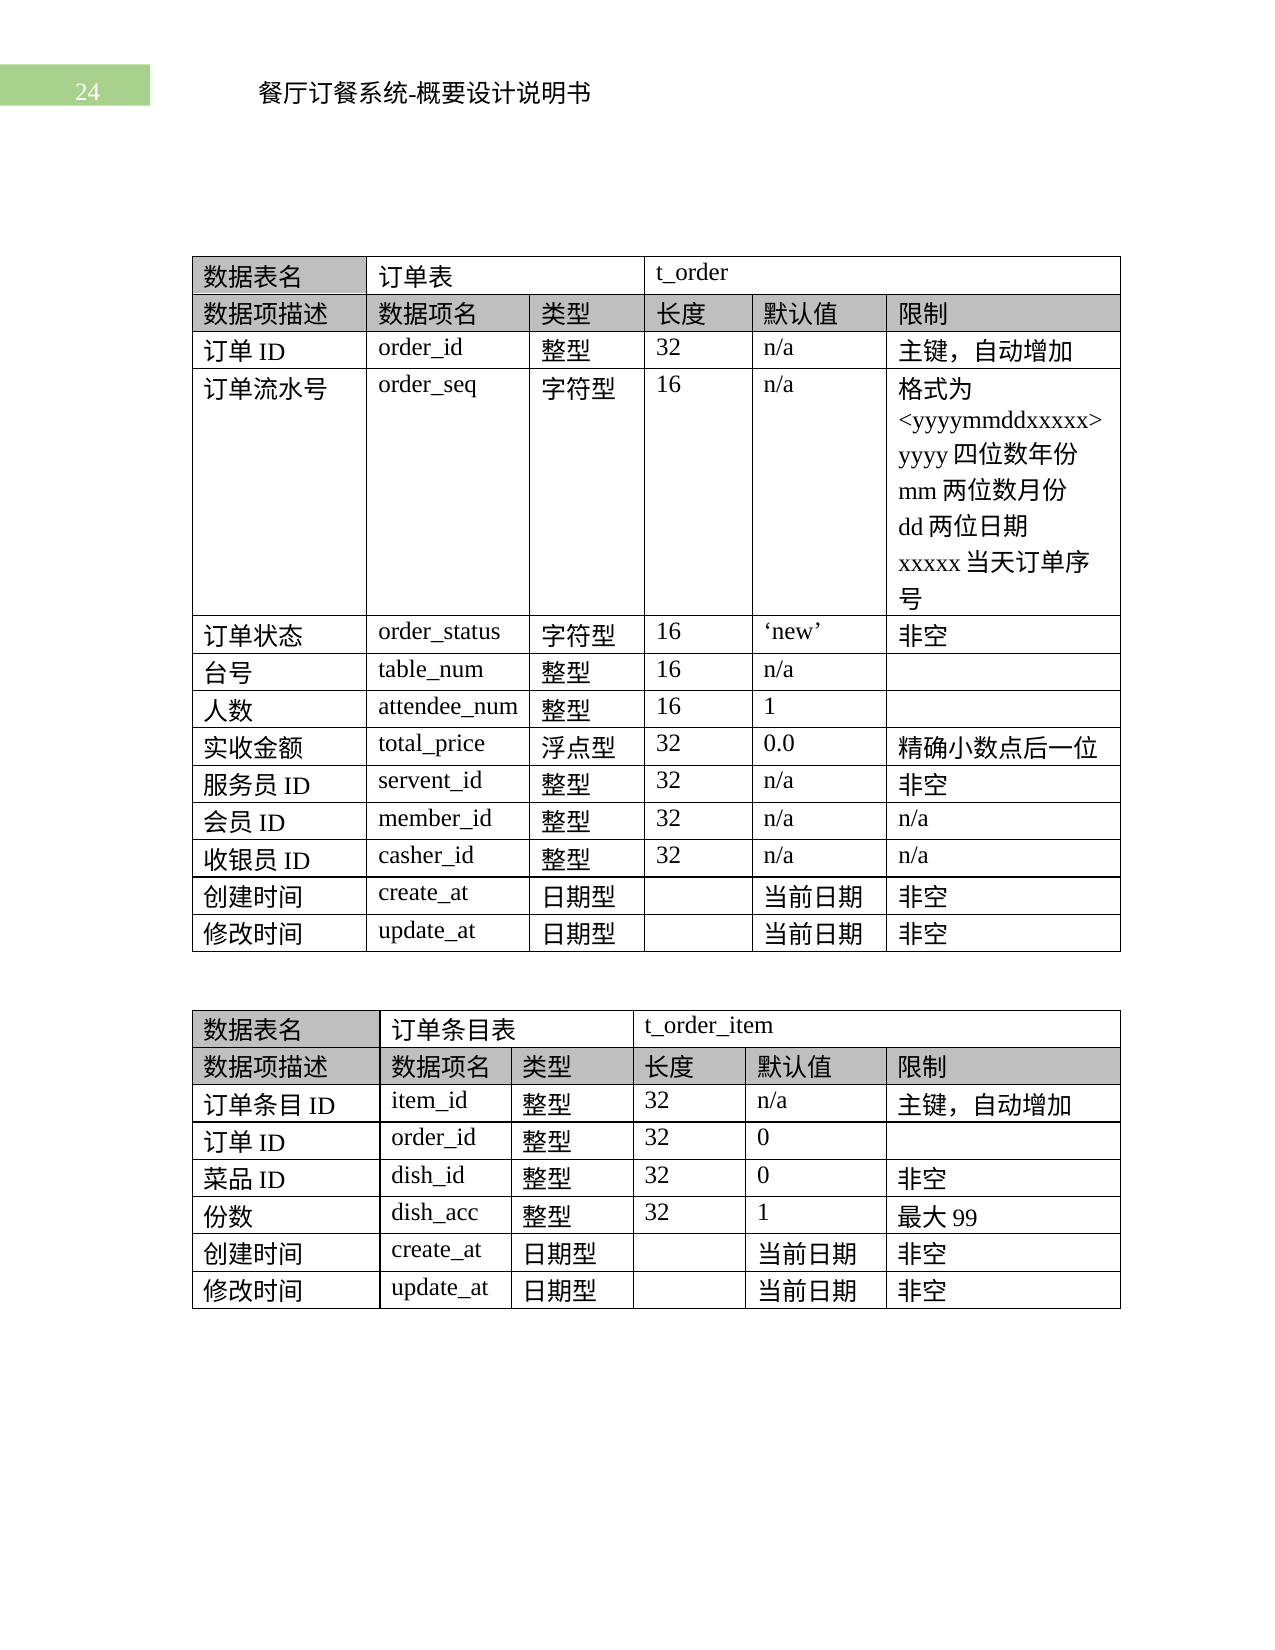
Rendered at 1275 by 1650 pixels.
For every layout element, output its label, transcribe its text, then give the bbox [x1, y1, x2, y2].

table_cell table_num [367, 654, 529, 690]
table_cell [645, 915, 752, 951]
table_cell 字符型 [530, 616, 644, 653]
table_cell dish_acc [381, 1197, 511, 1233]
table_cell 32 [634, 1123, 745, 1159]
table_cell 实收金额 [193, 728, 366, 764]
table_cell 当前日期 [753, 878, 886, 914]
table_cell update_at [367, 915, 529, 951]
table_cell 浮点型 [530, 728, 644, 764]
table_cell 当前日期 [753, 915, 886, 951]
table_cell 32 [645, 840, 752, 876]
table_cell 非空 [887, 878, 1120, 914]
table_cell n/a [887, 803, 1120, 839]
table_cell create_at [367, 878, 529, 914]
table_cell 0 [746, 1123, 886, 1159]
table_cell 32 [645, 803, 752, 839]
table_cell n/a [753, 766, 886, 802]
table_cell 格式为<yyyymmddxxxxx> yyyy四位数年份 mm两位数月份 dd两位日期 xxxxx当天订单序号 [887, 369, 1120, 615]
table_cell create_at [381, 1234, 511, 1271]
table_cell 32 [634, 1197, 745, 1233]
table_cell 32 [645, 332, 752, 368]
table_cell 收银员ID [193, 840, 366, 876]
table_cell n/a [753, 332, 886, 368]
table_cell 32 [634, 1160, 745, 1196]
table_cell 修改时间 [193, 915, 366, 951]
table_header 订单条目表 [381, 1011, 633, 1047]
table_cell 整型 [512, 1123, 633, 1159]
table_cell 0.0 [753, 728, 886, 764]
table_cell 日期型 [512, 1234, 633, 1271]
table_cell 16 [645, 616, 752, 653]
table_cell [887, 1123, 1120, 1159]
table_cell order_status [367, 616, 529, 653]
table_cell 当前日期 [746, 1272, 886, 1308]
table_cell n/a [753, 369, 886, 615]
table_cell 当前日期 [746, 1234, 886, 1271]
table_cell 32 [645, 728, 752, 764]
table_cell 菜品ID [193, 1160, 379, 1196]
table_cell n/a [753, 803, 886, 839]
table_cell 整型 [530, 840, 644, 876]
table_cell 类型 [512, 1048, 633, 1084]
table_header t_order_item [634, 1011, 1120, 1047]
table_header 数据表名 [193, 1011, 379, 1047]
table_cell 非空 [887, 1160, 1120, 1196]
table_cell n/a [753, 840, 886, 876]
table_cell 人数 [193, 691, 366, 727]
table_cell 非空 [887, 766, 1120, 802]
table_cell 最大99 [887, 1197, 1120, 1233]
table_cell 份数 [193, 1197, 379, 1233]
table_cell update_at [381, 1272, 511, 1308]
table_cell 32 [645, 766, 752, 802]
table_cell 创建时间 [193, 1234, 379, 1271]
table_cell 整型 [512, 1160, 633, 1196]
table_cell 主键，自动增加 [887, 1085, 1120, 1121]
table_cell 数据项描述 [193, 1048, 379, 1084]
table_cell 整型 [530, 691, 644, 727]
table_cell 日期型 [512, 1272, 633, 1308]
table_cell total_price [367, 728, 529, 764]
table_cell 限制 [887, 1048, 1120, 1084]
table_cell attendee_num [367, 691, 529, 727]
table_cell ‘new’ [753, 616, 886, 653]
table_cell 订单条目ID [193, 1085, 379, 1121]
table_cell item_id [381, 1085, 511, 1121]
table_cell 订单状态 [193, 616, 366, 653]
table_cell 默认值 [753, 295, 886, 331]
table_cell 1 [753, 691, 886, 727]
table_cell 非空 [887, 1234, 1120, 1271]
table_cell dish_id [381, 1160, 511, 1196]
table_cell 1 [746, 1197, 886, 1233]
table_cell 日期型 [530, 878, 644, 914]
table_cell 台号 [193, 654, 366, 690]
table_cell casher_id [367, 840, 529, 876]
table_cell order_id [381, 1123, 511, 1159]
table_cell 订单流水号 [193, 369, 366, 615]
table_cell [634, 1234, 745, 1271]
table_cell 长度 [645, 295, 752, 331]
table_cell 字符型 [530, 369, 644, 615]
table_cell 长度 [634, 1048, 745, 1084]
table_cell 数据项描述 [193, 295, 366, 331]
table_cell n/a [887, 840, 1120, 876]
table_cell 16 [645, 691, 752, 727]
table_cell 数据项名 [381, 1048, 511, 1084]
table_cell [645, 878, 752, 914]
table_cell 16 [645, 369, 752, 615]
table_cell 创建时间 [193, 878, 366, 914]
table_cell 修改时间 [193, 1272, 379, 1308]
table_cell 非空 [887, 616, 1120, 653]
table_cell [887, 691, 1120, 727]
table_cell 0 [746, 1160, 886, 1196]
table_cell 订单ID [193, 332, 366, 368]
table_cell 32 [634, 1085, 745, 1121]
table_cell 非空 [887, 915, 1120, 951]
table_cell 整型 [530, 803, 644, 839]
table_cell 会员ID [193, 803, 366, 839]
table_header 订单表 [367, 257, 644, 293]
table_cell [887, 654, 1120, 690]
table_cell 限制 [887, 295, 1120, 331]
table_cell 整型 [530, 332, 644, 368]
table_cell 日期型 [530, 915, 644, 951]
table_cell servent_id [367, 766, 529, 802]
table_cell 类型 [530, 295, 644, 331]
table_cell 整型 [512, 1085, 633, 1121]
table_header 数据表名 [193, 257, 366, 293]
table_cell 数据项名 [367, 295, 529, 331]
table_cell 精确小数点后一位 [887, 728, 1120, 764]
table_cell 整型 [530, 766, 644, 802]
table_cell member_id [367, 803, 529, 839]
table_cell order_seq [367, 369, 529, 615]
table_cell 订单ID [193, 1123, 379, 1159]
table_cell n/a [753, 654, 886, 690]
table_cell 16 [645, 654, 752, 690]
table_cell 服务员ID [193, 766, 366, 802]
table_cell [634, 1272, 745, 1308]
table_cell 整型 [512, 1197, 633, 1233]
table_header t_order [645, 257, 1120, 293]
table_cell order_id [367, 332, 529, 368]
table_cell 非空 [887, 1272, 1120, 1308]
table_cell 默认值 [746, 1048, 886, 1084]
table_cell 整型 [530, 654, 644, 690]
table_cell n/a [746, 1085, 886, 1121]
table_cell 主键，自动增加 [887, 332, 1120, 368]
